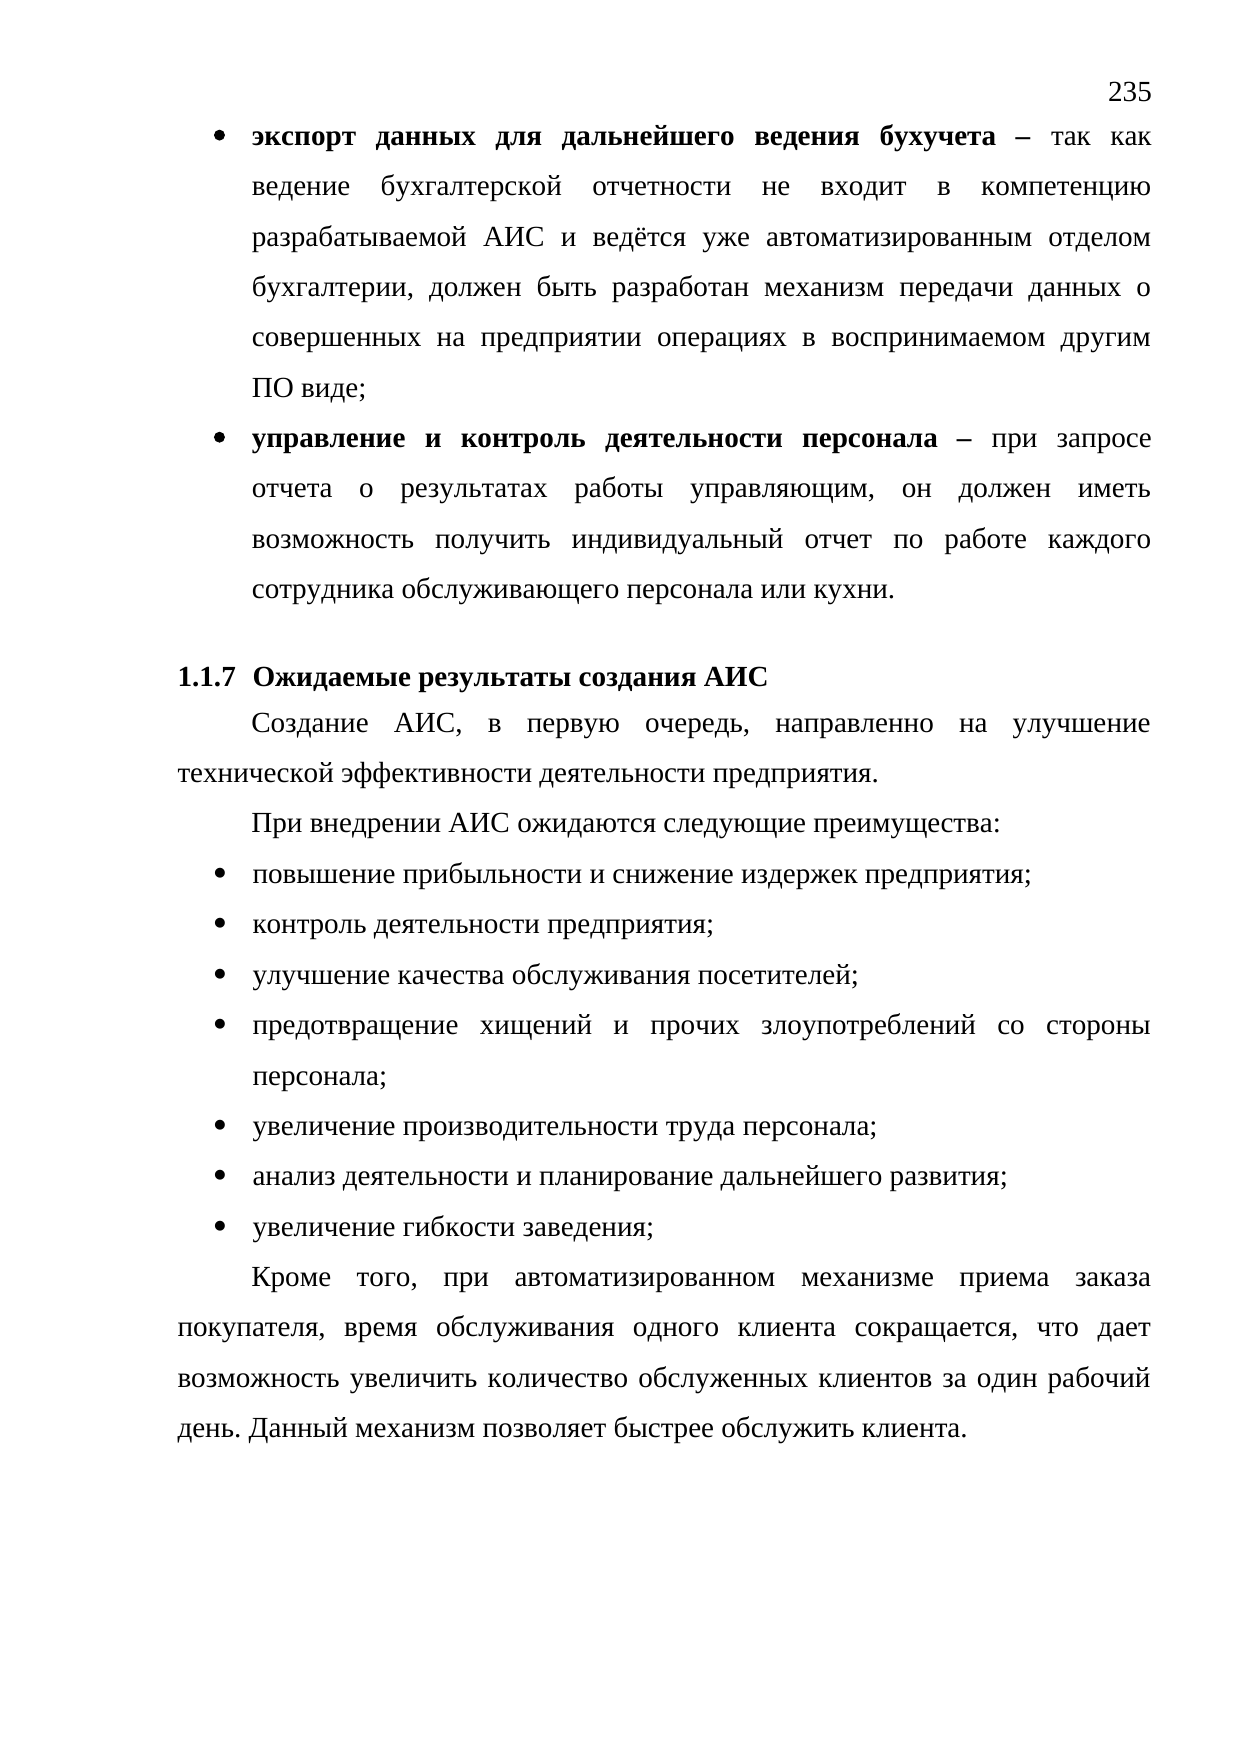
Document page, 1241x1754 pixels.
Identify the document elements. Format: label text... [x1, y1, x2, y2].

list увеличение производительности труда персонала; [215, 1108, 1152, 1142]
text Кроме того, при автоматизированном механизме приема заказа покупателя, время обслуживания одного клиента сокращается, что дает возможность увеличить количество обслуженных клиентов за один рабочий день. Данный механизм позволяет быстрее обслужить клиента. [177, 1259, 1152, 1444]
subtitle Ожидаемые результаты создания АИС [177, 659, 1152, 692]
list анализ деятельности и планирование дальнейшего развития; [215, 1158, 1152, 1192]
list управление и контроль деятельности персонала – при запросе отчета о результатах работы управляющим, он должен иметь возможность получить индивидуальный отчет по работе каждого сотрудника обслуживающего персонала или кухни. [214, 420, 1152, 605]
list предотвращение хищений и прочих злоупотреблений со стороны персонала; [215, 1007, 1152, 1091]
text Создание АИС, в первую очередь, направленно на улучшение технической эффективности деятельности предприятия. [177, 705, 1152, 789]
list увеличение гибкости заведения; [215, 1209, 1152, 1242]
text При внедрении АИС ожидаются следующие преимущества: [177, 806, 1152, 839]
list повышение прибыльности и снижение издержек предприятия; [215, 856, 1152, 889]
list экспорт данных для дальнейшего ведения бухучета – так как ведение бухгалтерской отчетности не входит в компетенцию разрабатываемой АИС и ведётся уже автоматизированным отделом бухгалтерии, должен быть разработан механизм передачи данных о совершенных на предприятии операциях в воспринимаемом другим ПО виде; [214, 118, 1152, 403]
list контроль деятельности предприятия; [215, 906, 1152, 940]
list улучшение качества обслуживания посетителей; [215, 957, 1152, 990]
